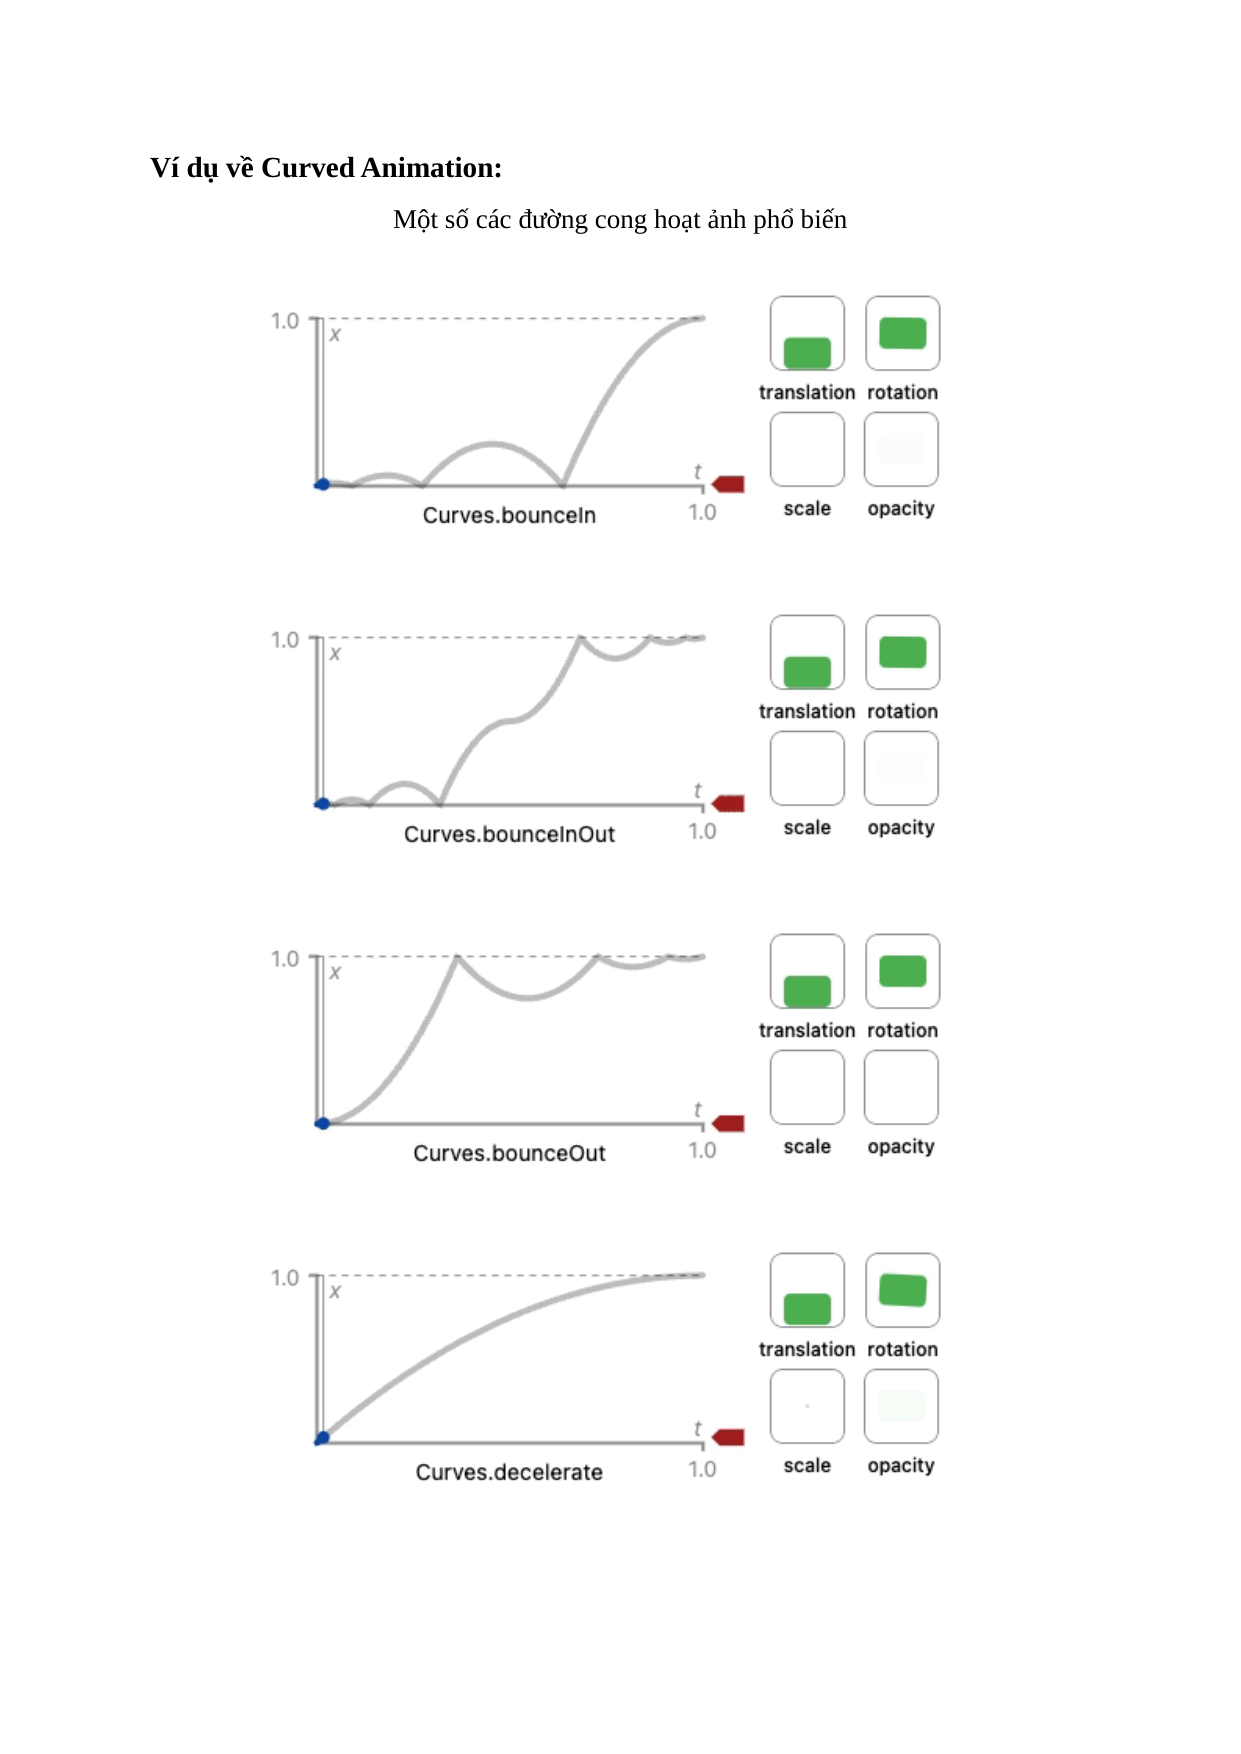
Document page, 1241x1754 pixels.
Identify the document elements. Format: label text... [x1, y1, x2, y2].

text Một số các đường cong hoạt ảnh phổ biến [150, 203, 1090, 234]
picture [257, 253, 983, 553]
text Ví dụ về Curved Animation: [150, 150, 1090, 183]
picture [257, 1209, 983, 1510]
picture [257, 890, 983, 1191]
picture [257, 571, 983, 872]
